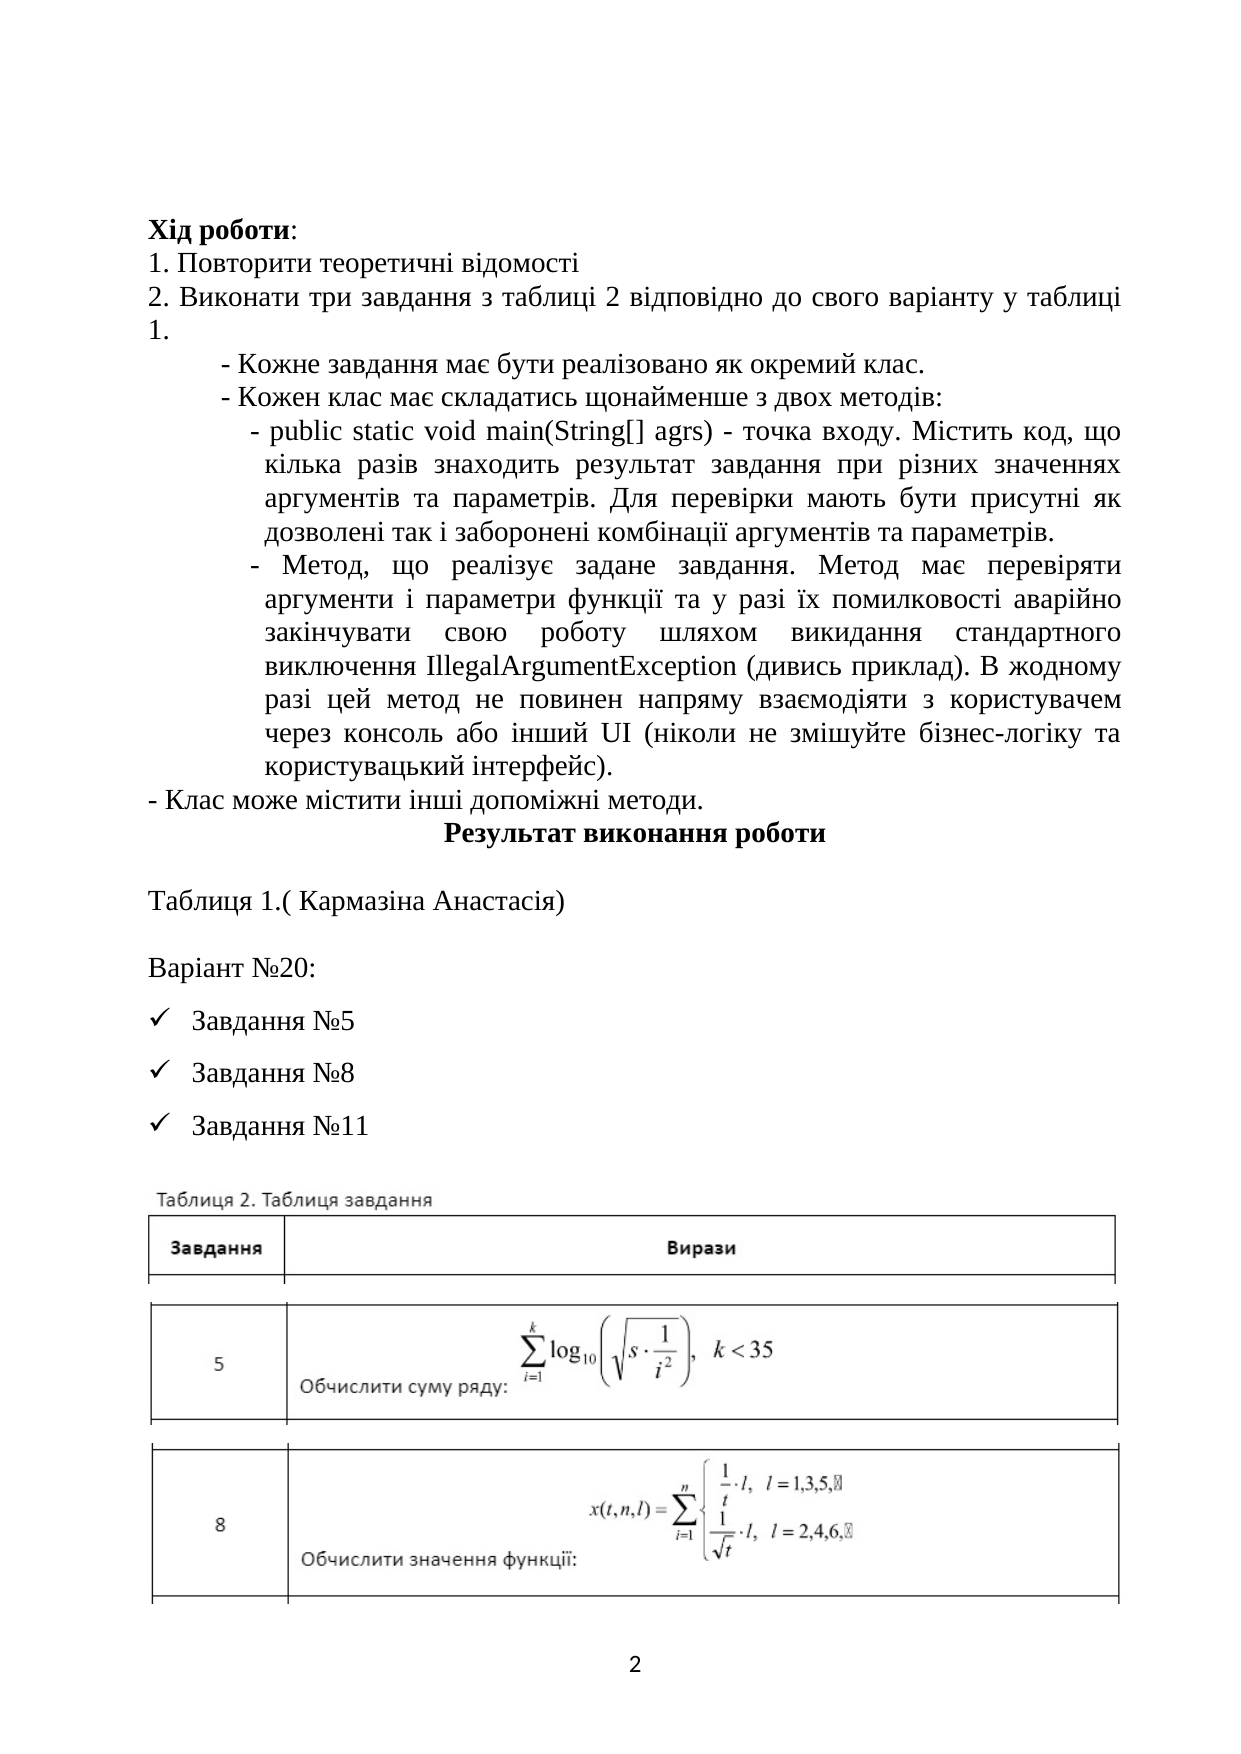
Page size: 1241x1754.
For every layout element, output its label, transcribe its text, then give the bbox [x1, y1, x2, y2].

list Таблиця 1.( Кармазіна Анастасія) [148, 883, 1122, 916]
list Завдання №5 [148, 1003, 1122, 1036]
text 2. Виконати три завдання з таблиці 2 відповідно до свого варіанту у таблиці 1. [148, 279, 1122, 346]
text - public static void main(String[] agrs) - точка входу. Містить код, що кілька разів знаходить результат завдання при різних значеннях аргументів та параметрів. Для перевірки мають бути присутні як дозволені так і заборонені комбінації аргументів та параметрів. [250, 413, 1122, 547]
picture [147, 1302, 1122, 1425]
text 1. Повторити теоретичні відомості [148, 245, 1122, 279]
text - Клас може містити інші допоміжні методи. [148, 782, 1122, 816]
text - Кожне завдання має бути реалізовано як окремий клас. [148, 346, 1122, 379]
text Варіант №20: [148, 950, 1122, 983]
list Завдання №8 [148, 1056, 1122, 1089]
list Результат виконання роботи [148, 816, 1122, 849]
list Завдання №11 [148, 1108, 1122, 1142]
text - Кожен клас має складатись щонайменше з двох методів: [148, 379, 1122, 413]
picture [147, 1161, 1122, 1284]
picture [147, 1443, 1122, 1604]
text - Метод, що реалізує задане завдання. Метод має перевіряти аргументи і параметри функції та у разі їх помилковості аварійно закінчувати свою роботу шляхом викидання стандартного виключення IllegalArgumentException (дивись приклад). В жодному разі цей метод не повинен напряму взаємодіяти з користувачем через консоль або інший UI (ніколи не змішуйте бізнес-логіку та користувацький інтерфейс). [250, 547, 1122, 782]
text Хід роботи: [148, 212, 1122, 245]
